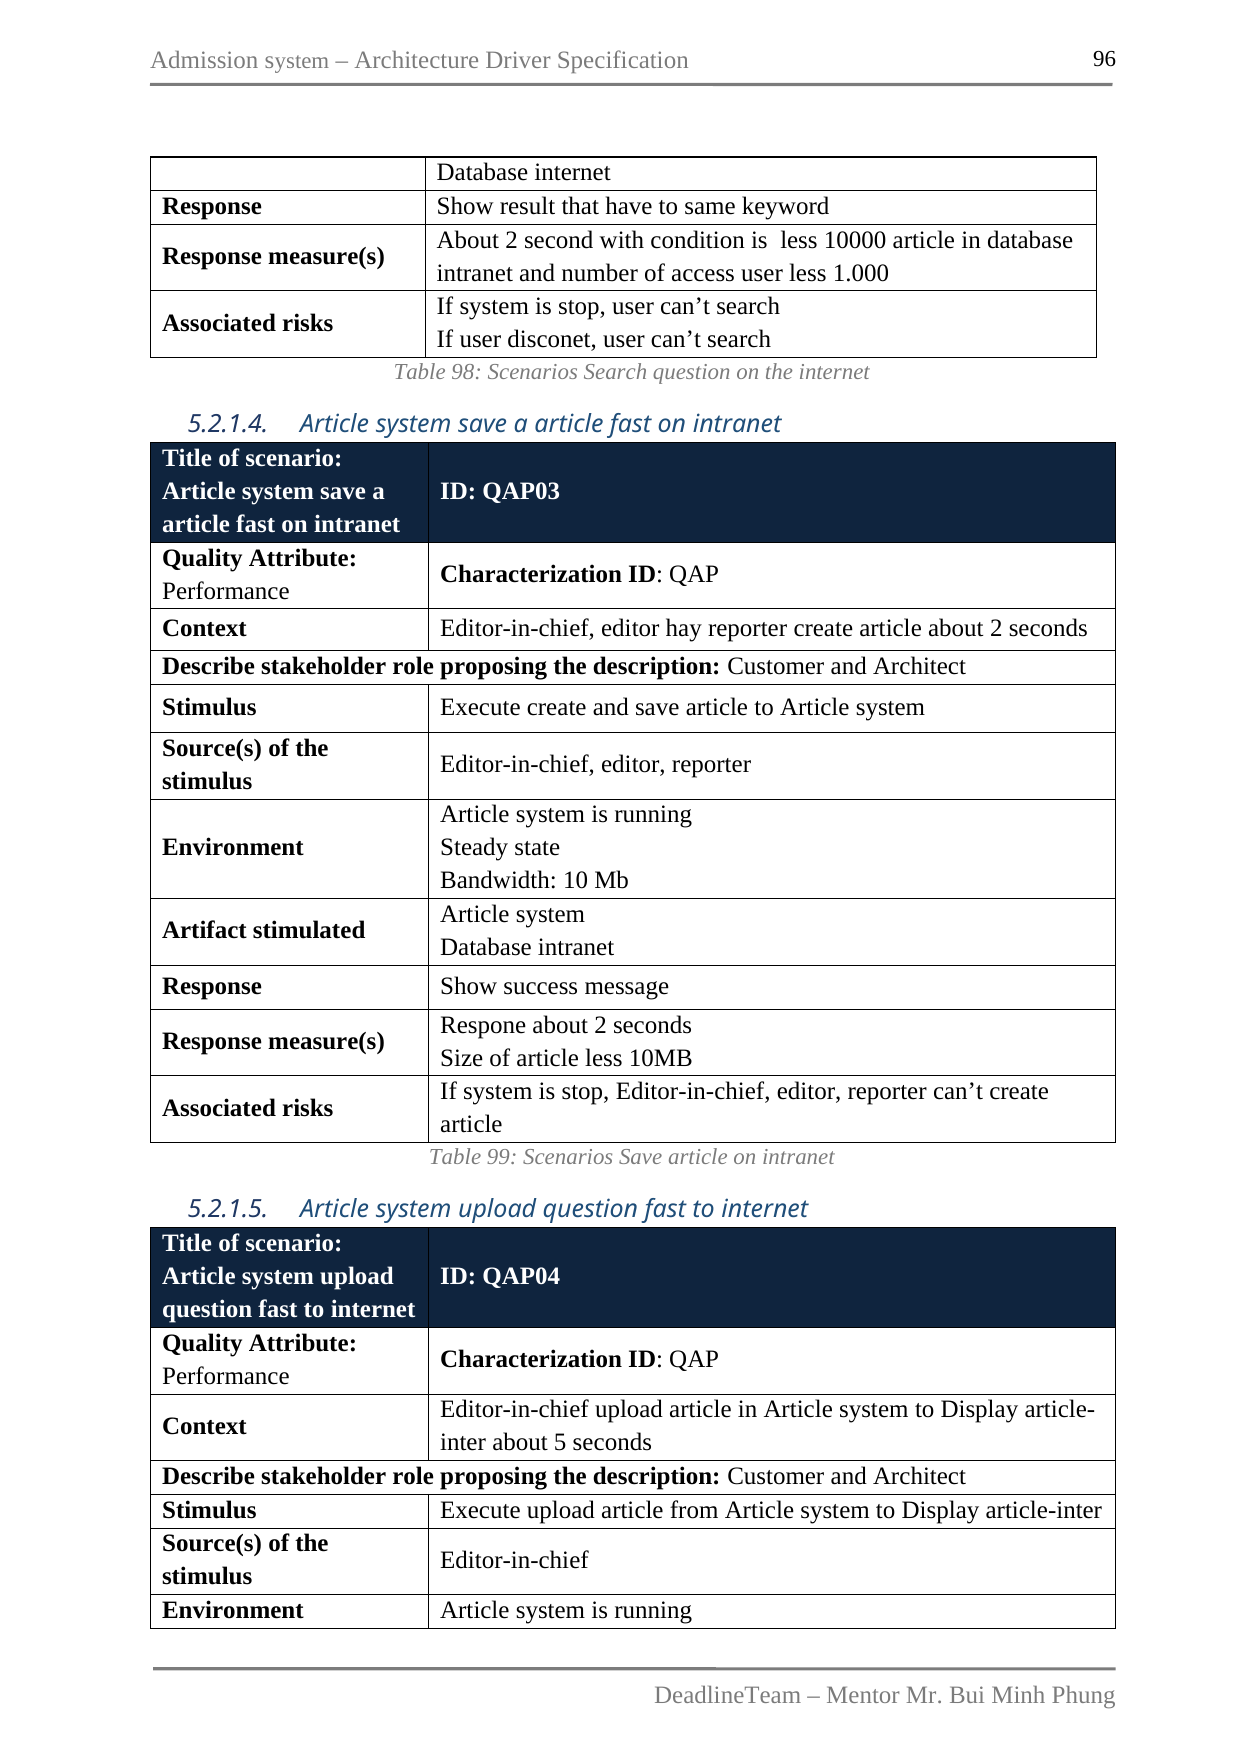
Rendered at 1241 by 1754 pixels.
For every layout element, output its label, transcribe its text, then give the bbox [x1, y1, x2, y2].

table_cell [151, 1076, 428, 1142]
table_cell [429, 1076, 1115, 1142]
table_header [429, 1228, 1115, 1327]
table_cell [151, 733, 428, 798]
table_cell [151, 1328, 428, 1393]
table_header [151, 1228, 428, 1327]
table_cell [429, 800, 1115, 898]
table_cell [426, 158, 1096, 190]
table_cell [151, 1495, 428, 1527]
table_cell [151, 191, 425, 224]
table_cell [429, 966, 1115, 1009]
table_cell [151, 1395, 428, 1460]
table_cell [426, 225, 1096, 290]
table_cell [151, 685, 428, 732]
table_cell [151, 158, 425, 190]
text Table 98: Scenarios Search question on the internet [150, 358, 1116, 384]
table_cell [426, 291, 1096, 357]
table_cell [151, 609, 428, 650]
subtitle Article system upload question fast to internet [187, 1190, 1116, 1224]
text Table 99: Scenarios Save article on intranet [150, 1143, 1116, 1169]
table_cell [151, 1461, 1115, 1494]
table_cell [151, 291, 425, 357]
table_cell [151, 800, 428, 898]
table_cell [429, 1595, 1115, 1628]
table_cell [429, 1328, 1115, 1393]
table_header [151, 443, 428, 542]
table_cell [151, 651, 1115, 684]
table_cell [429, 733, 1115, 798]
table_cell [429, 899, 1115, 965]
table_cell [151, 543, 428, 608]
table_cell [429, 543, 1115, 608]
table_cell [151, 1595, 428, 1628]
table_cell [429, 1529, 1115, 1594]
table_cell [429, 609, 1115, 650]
subtitle Article system save a article fast on intranet [187, 405, 1116, 439]
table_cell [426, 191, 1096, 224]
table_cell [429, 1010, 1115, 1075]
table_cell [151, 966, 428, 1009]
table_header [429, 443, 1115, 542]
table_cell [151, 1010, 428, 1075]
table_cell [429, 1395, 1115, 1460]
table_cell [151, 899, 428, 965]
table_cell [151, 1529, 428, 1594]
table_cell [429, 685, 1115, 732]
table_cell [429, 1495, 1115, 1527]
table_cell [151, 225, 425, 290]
